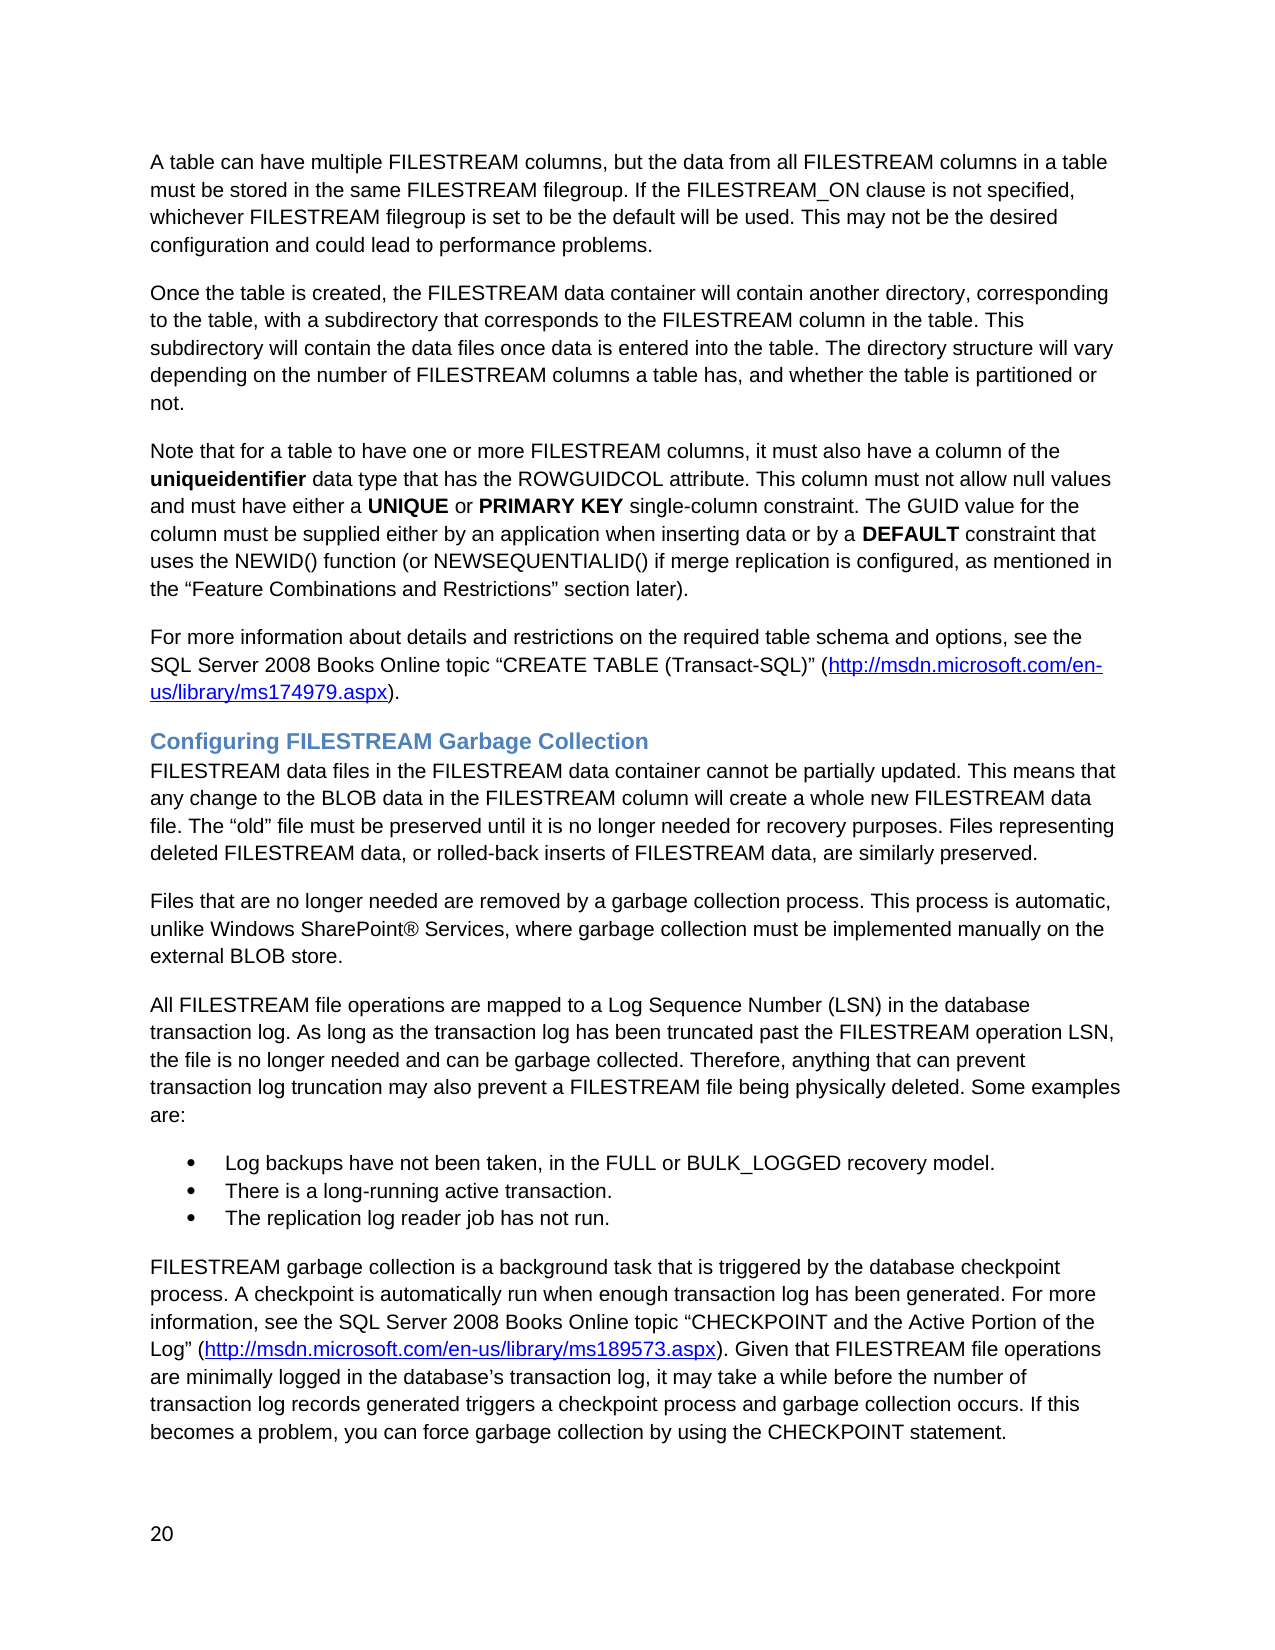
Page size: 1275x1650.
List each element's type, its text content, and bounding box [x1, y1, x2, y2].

list Log backups have not been taken, in the FULL or BULK_LOGGED recovery model. [187, 1151, 1125, 1175]
text A table can have multiple FILESTREAM columns, but the data from all FILESTREAM columns in a table must be stored in the same FILESTREAM filegroup. If the FILESTREAM_ON clause is not specified, whichever FILESTREAM filegroup is set to be the default will be used. This may not be the desired configuration and could lead to performance problems. [150, 150, 1125, 256]
text FILESTREAM garbage collection is a background task that is triggered by the database checkpoint process. A checkpoint is automatically run when enough transaction log has been generated. For more information, see the SQL Server 2008 Books Online topic “CHECKPOINT and the Active Portion of the Log” (http://msdn.microsoft.com/en-us/library/ms189573.aspx). Given that FILESTREAM file operations are minimally logged in the database’s transaction log, it may take a while before the number of transaction log records generated triggers a checkpoint process and garbage collection occurs. If this becomes a problem, you can force garbage collection by using the CHECKPOINT statement. [150, 1255, 1125, 1444]
text Files that are no longer needed are removed by a garbage collection process. This process is automatic, unlike Windows SharePoint® Services, where garbage collection must be implemented manually on the external BLOB store. [150, 889, 1125, 968]
list The replication log reader job has not run. [187, 1206, 1125, 1230]
text Once the table is created, the FILESTREAM data container will contain another directory, corresponding to the table, with a subdirectory that corresponds to the FILESTREAM column in the table. This subdirectory will contain the data files once data is entered into the table. The directory structure will vary depending on the number of FILESTREAM columns a table has, and whether the table is partitioned or not. [150, 281, 1125, 415]
list There is a long-running active transaction. [187, 1179, 1125, 1203]
text For more information about details and restrictions on the required table schema and options, see the SQL Server 2008 Books Online topic “CREATE TABLE (Transact-SQL)” (http://msdn.microsoft.com/en-us/library/ms174979.aspx). [150, 625, 1125, 704]
text All FILESTREAM file operations are mapped to a Log Sequence Number (LSN) in the database transaction log. As long as the transaction log has been truncated past the FILESTREAM operation LSN, the file is no longer needed and can be garbage collected. Therefore, anything that can prevent transaction log truncation may also prevent a FILESTREAM file being physically deleted. Some examples are: [150, 993, 1125, 1127]
text Note that for a table to have one or more FILESTREAM columns, it must also have a column of the uniqueidentifier data type that has the ROWGUIDCOL attribute. This column must not allow null values and must have either a UNIQUE or PRIMARY KEY single-column constraint. The GUID value for the column must be supplied either by an application when inserting data or by a DEFAULT constraint that uses the NEWID() function (or NEWSEQUENTIALID() if merge replication is configured, as mentioned in the “Feature Combinations and Restrictions” section later). [150, 439, 1125, 601]
text FILESTREAM data files in the FILESTREAM data container cannot be partially updated. This means that any change to the BLOB data in the FILESTREAM column will create a whole new FILESTREAM data file. The “old” file must be preserved until it is no longer needed for recovery purposes. Files representing deleted FILESTREAM data, or rolled-back inserts of FILESTREAM data, are similarly preserved. [150, 758, 1125, 865]
subtitle Configuring FILESTREAM Garbage Collection [150, 728, 1125, 755]
